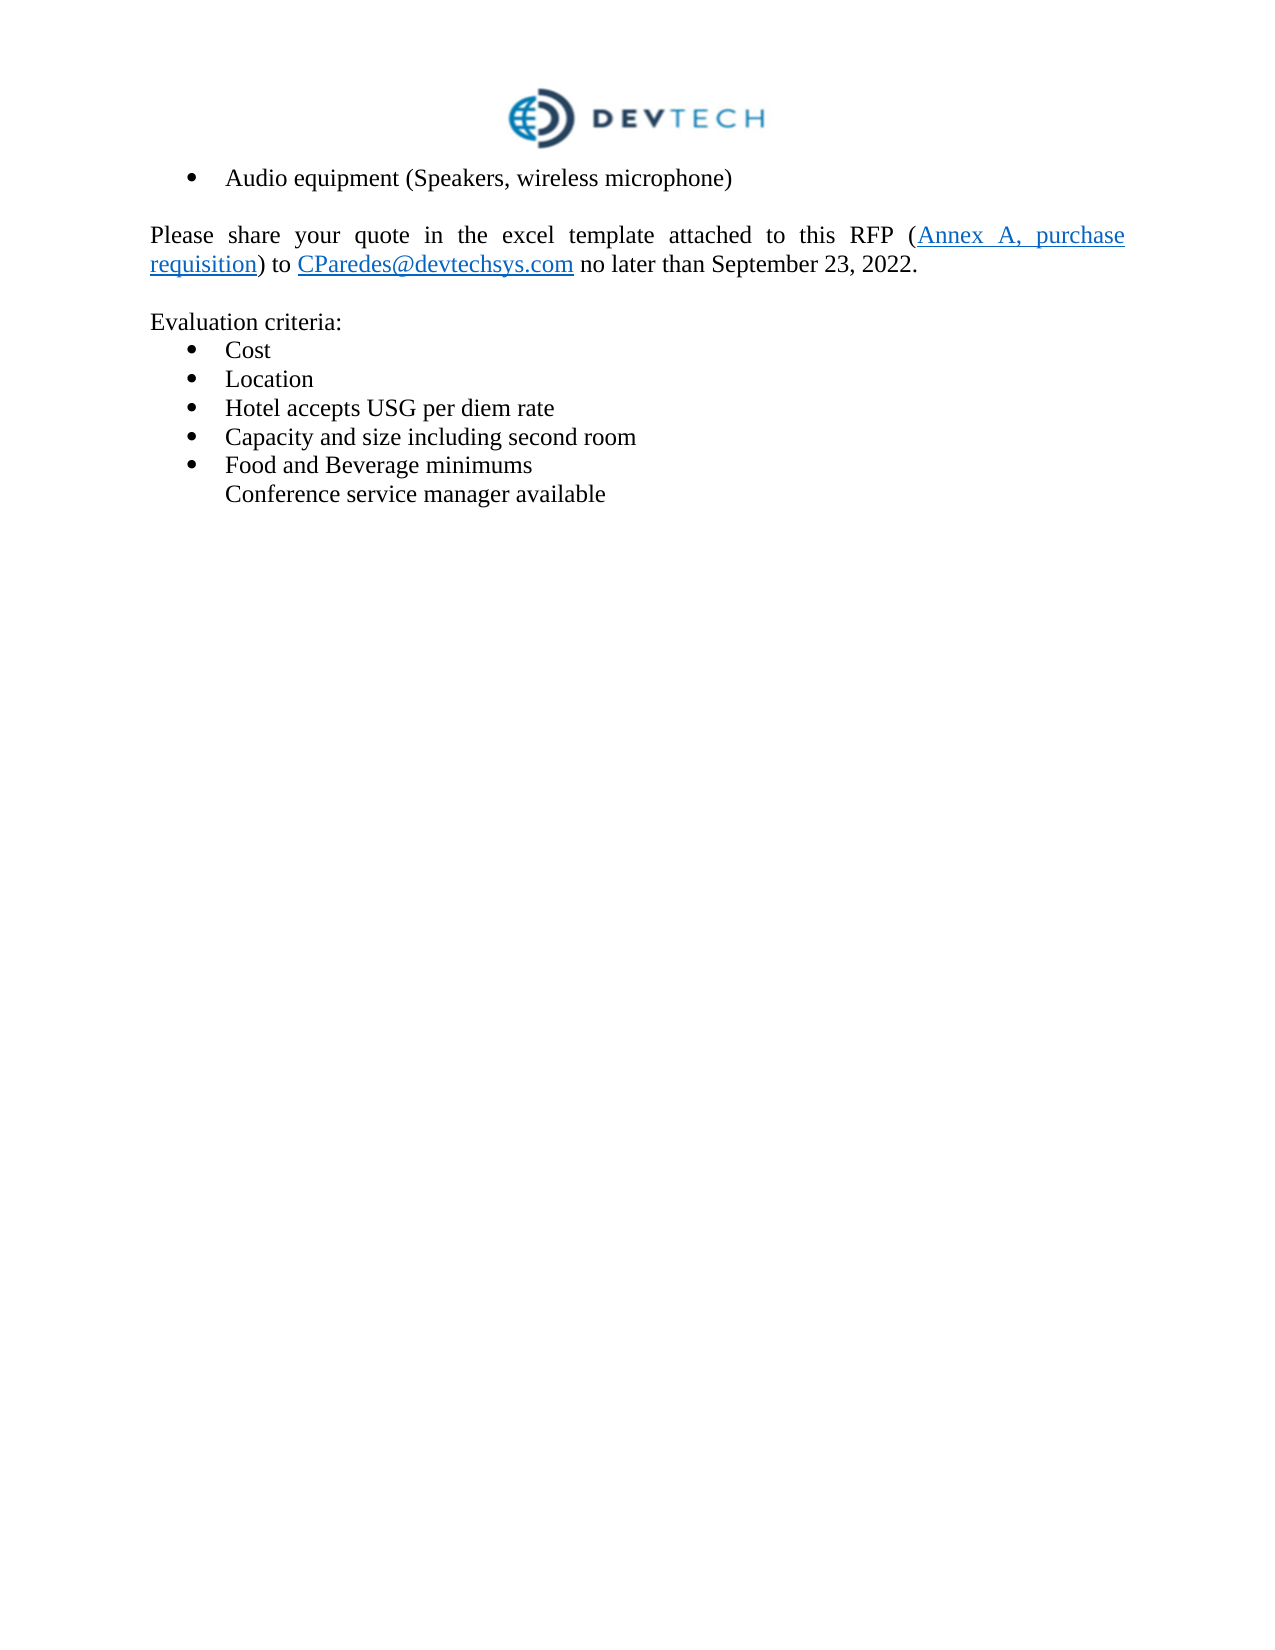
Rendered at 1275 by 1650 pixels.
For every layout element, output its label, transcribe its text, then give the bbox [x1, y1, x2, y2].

picture [487, 75, 788, 163]
list Cost [187, 336, 1125, 364]
text Evaluation criteria: [150, 307, 1125, 336]
text Please share your quote in the excel template attached to this RFP (Annex A, purchase requisition) to CParedes@devtechsys.com no later than September 23, 2022. [150, 221, 1125, 278]
list Conference service manager available [225, 479, 1125, 508]
list Capacity and size including second room [187, 422, 1125, 451]
list Food and Beverage minimums [187, 451, 1125, 479]
list Location [187, 364, 1125, 393]
list Hotel accepts USG per diem rate [187, 393, 1125, 422]
list Audio equipment (Speakers, wireless microphone) [187, 163, 1125, 192]
